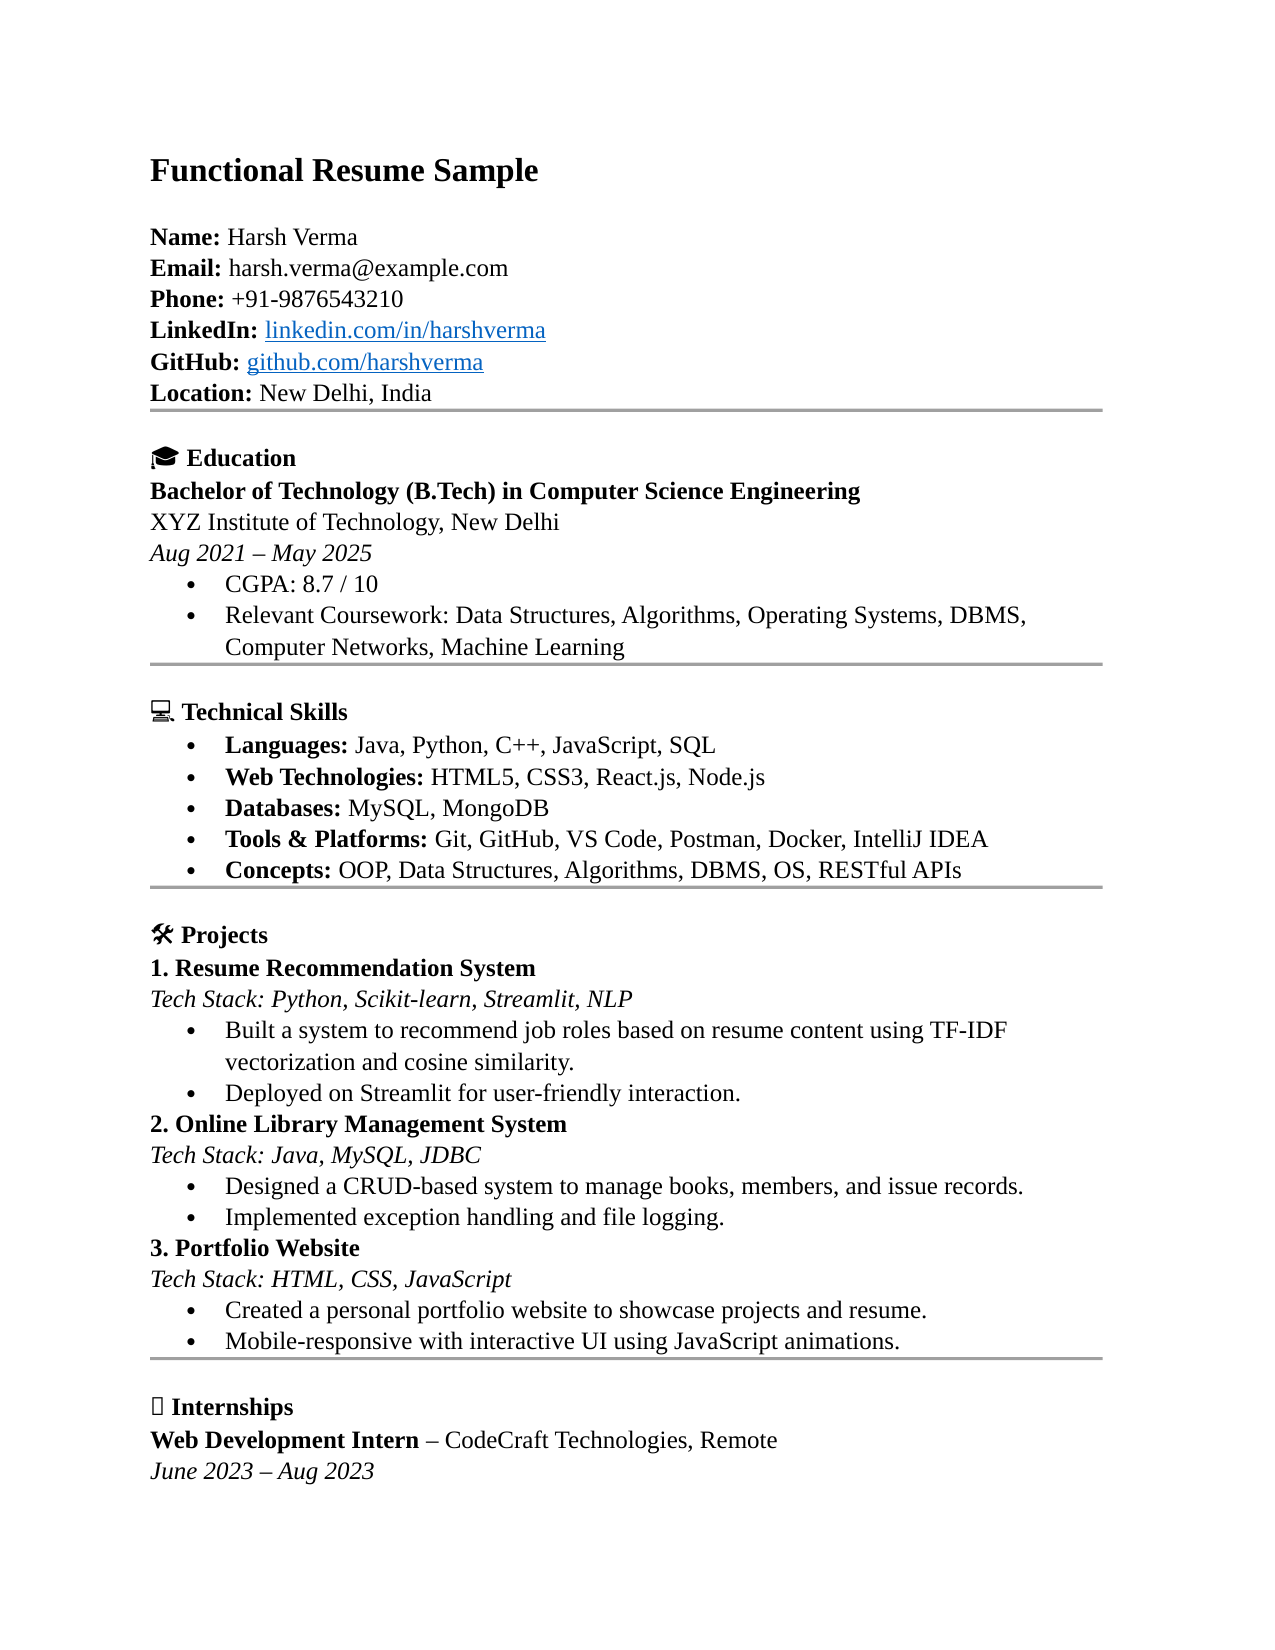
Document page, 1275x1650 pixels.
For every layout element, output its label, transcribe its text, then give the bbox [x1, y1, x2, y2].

list Implemented exception handling and file logging. [187, 1202, 1103, 1231]
text Web Development Intern – CodeCraft Technologies, Remote June 2023 – Aug 2023 [150, 1425, 1103, 1485]
list Designed a CRUD-based system to manage books, members, and issue records. [187, 1171, 1103, 1199]
list Created a personal portfolio website to showcase projects and resume. [187, 1295, 1103, 1324]
text Functional Resume Sample [150, 150, 1103, 188]
text 💻 Technical Skills [150, 694, 1103, 728]
text Name: Harsh Verma Email: harsh.verma@example.com Phone: +91-9876543210 LinkedIn: linkedin.com/in/harshverma GitHub: github.com/harshverma Location: New Delhi, India [150, 222, 1103, 406]
list Built a system to recommend job roles based on resume content using TF-IDF vectorization and cosine similarity. [187, 1016, 1103, 1075]
list Concepts: OOP, Data Structures, Algorithms, DBMS, OS, RESTful APIs [187, 855, 1103, 883]
list Languages: Java, Python, C++, JavaScript, SQL [187, 731, 1103, 759]
list Deployed on Streamlit for user-friendly interaction. [187, 1078, 1103, 1106]
text 2. Online Library Management System Tech Stack: Java, MySQL, JDBC [150, 1109, 1103, 1168]
list Relevant Coursework: Data Structures, Algorithms, Operating Systems, DBMS, Computer Networks, Machine Learning [187, 601, 1103, 660]
list CGPA: 8.7 / 10 [187, 569, 1103, 598]
text 🎓 Education [150, 440, 1103, 474]
text 3. Portfolio Website Tech Stack: HTML, CSS, JavaScript [150, 1233, 1103, 1293]
text 💼 Internships [150, 1388, 1103, 1422]
list Web Technologies: HTML5, CSS3, React.js, Node.js [187, 762, 1103, 790]
text 🛠️ Projects [150, 917, 1103, 951]
list Tools & Platforms: Git, GitHub, VS Code, Postman, Docker, IntelliJ IDEA [187, 824, 1103, 852]
text Bachelor of Technology (B.Tech) in Computer Science Engineering XYZ Institute of Technology, New Delhi Aug 2021 – May 2025 [150, 476, 1103, 567]
list Databases: MySQL, MongoDB [187, 793, 1103, 821]
text 1. Resume Recommendation System Tech Stack: Python, Scikit-learn, Streamlit, NLP [150, 953, 1103, 1013]
list Mobile-responsive with interactive UI using JavaScript animations. [187, 1326, 1103, 1355]
